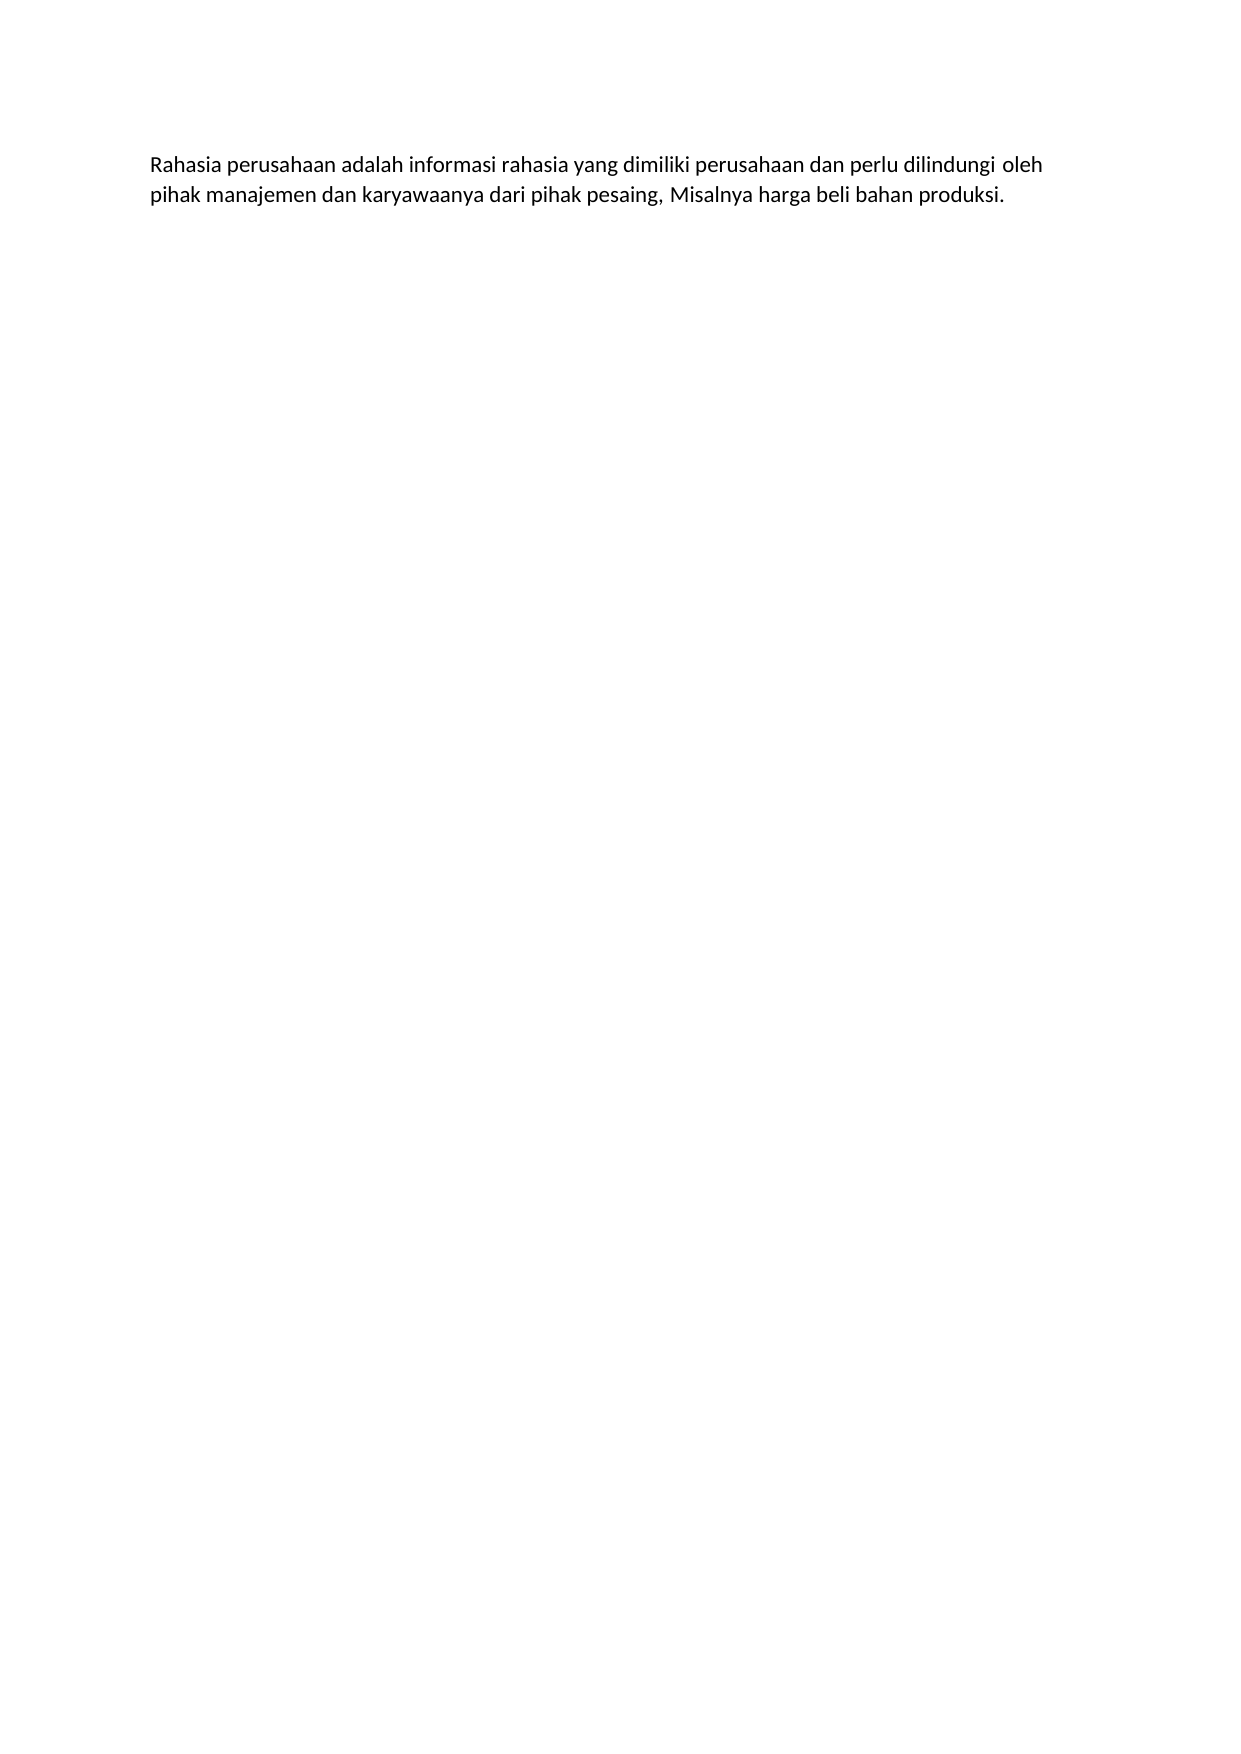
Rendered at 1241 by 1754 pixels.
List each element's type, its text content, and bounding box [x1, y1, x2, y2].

text Rahasia perusahaan adalah informasi rahasia yang dimiliki perusahaan dan perlu dilindungi oleh pihak manajemen dan karyawaanya dari pihak pesaing, Misalnya harga beli bahan produksi. [150, 150, 1090, 208]
